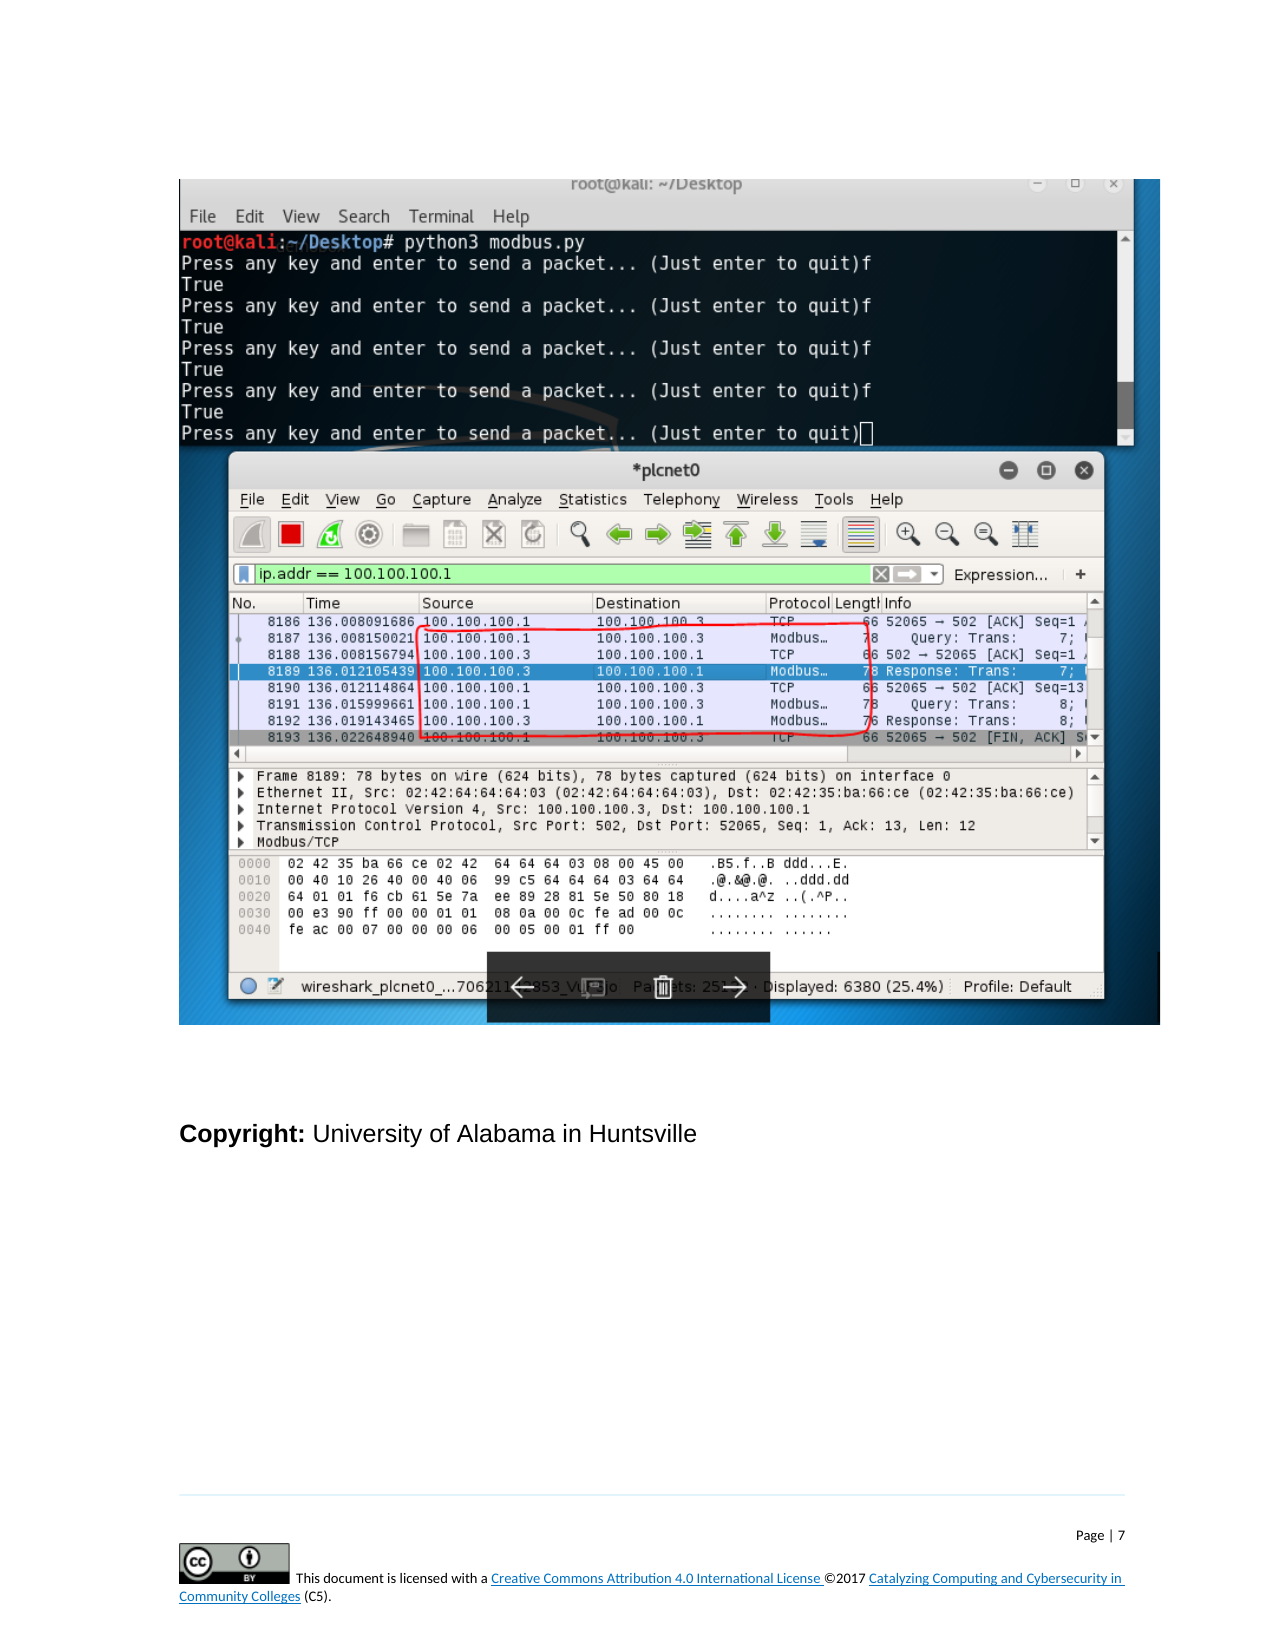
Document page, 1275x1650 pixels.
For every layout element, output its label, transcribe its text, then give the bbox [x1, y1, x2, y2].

text Copyright: University of Alabama in Huntsville [179, 1119, 1125, 1148]
picture [179, 1543, 290, 1584]
picture [179, 179, 1160, 1025]
